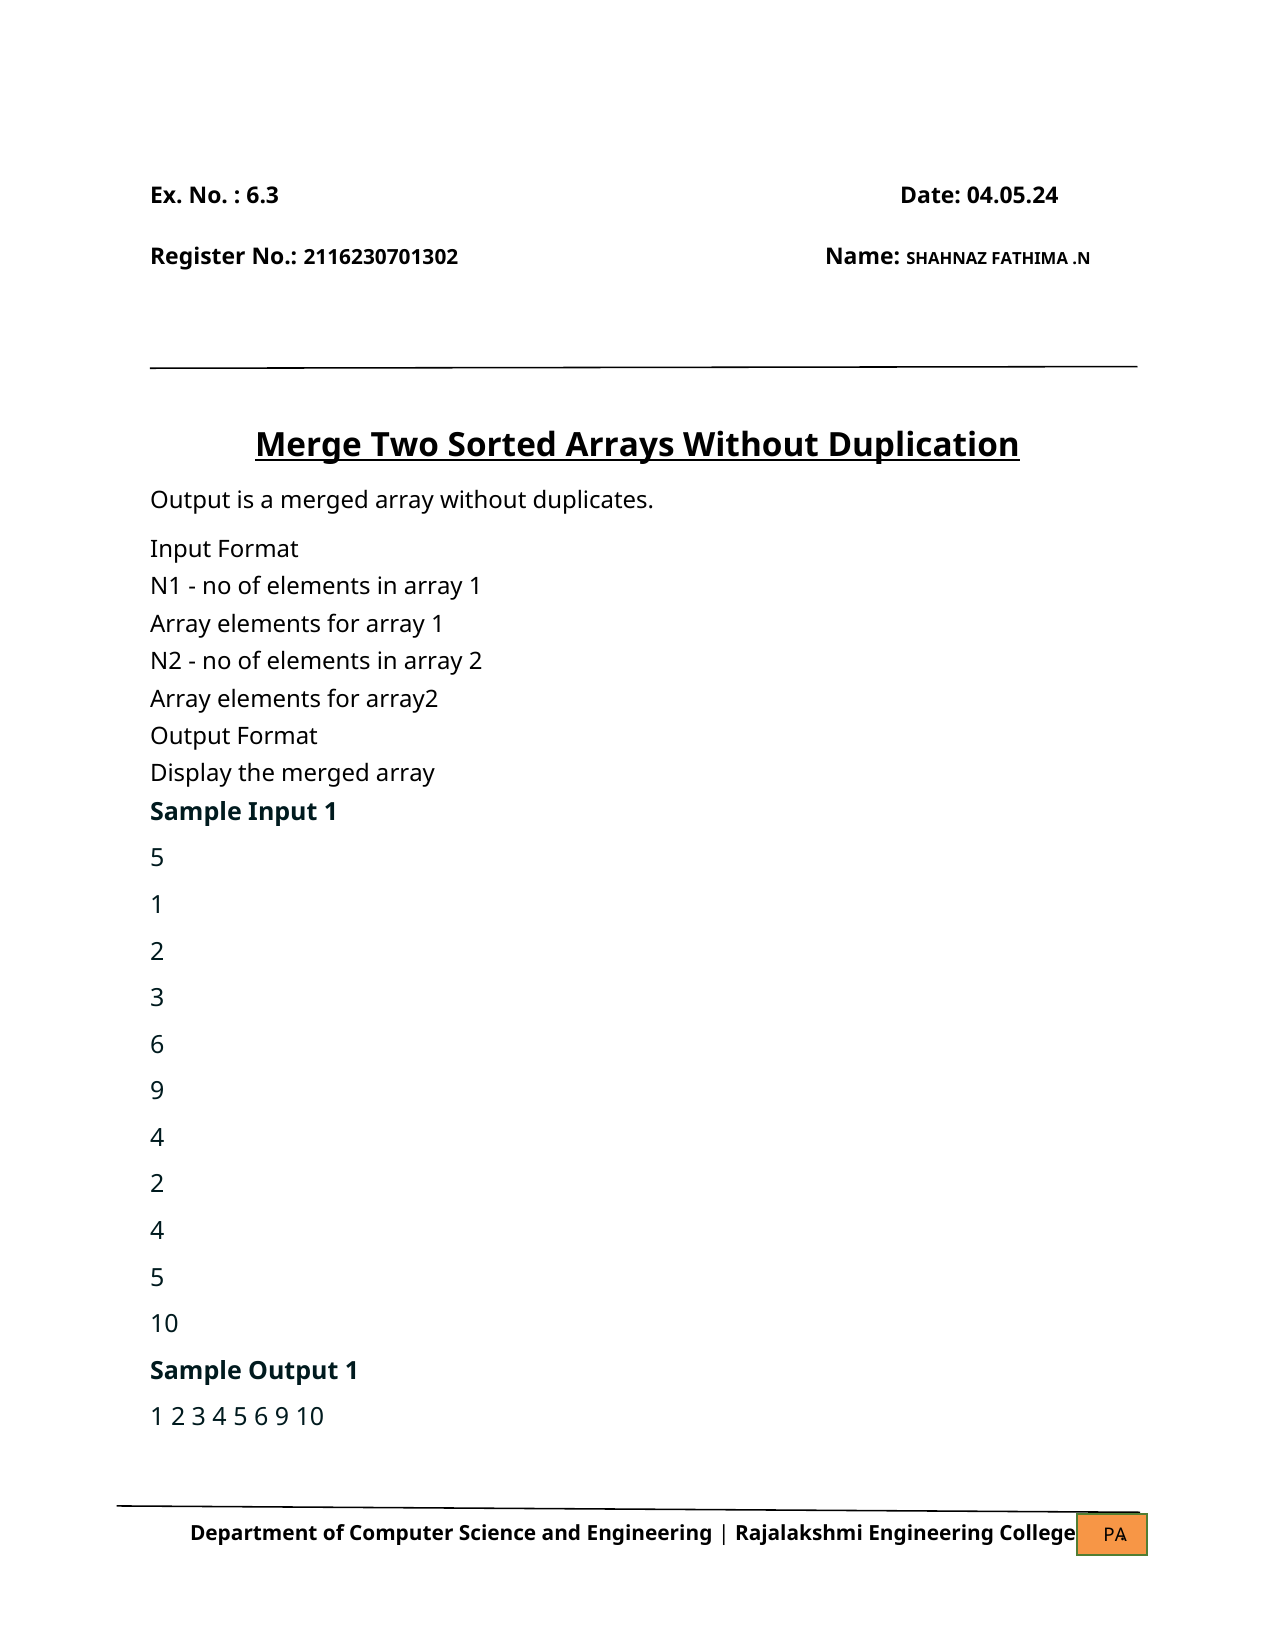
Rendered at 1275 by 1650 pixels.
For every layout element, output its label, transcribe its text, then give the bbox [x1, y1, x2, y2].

text 1 [150, 887, 1125, 921]
text Register No.: 2116230701302 Name: SHAHNAZ FATHIMA .N [150, 239, 1125, 271]
text 5 [150, 1259, 1125, 1293]
text 3 [150, 980, 1125, 1014]
text N2 - no of elements in array 2 [150, 644, 1125, 677]
text Array elements for array2 [150, 681, 1125, 714]
text 9 [150, 1073, 1125, 1107]
text Display the merged array [150, 756, 1125, 789]
text 1 2 3 4 5 6 9 10 [150, 1399, 1125, 1433]
text Sample Input 1 [150, 793, 1125, 828]
text 5 [150, 840, 1125, 874]
text 4 [150, 1213, 1125, 1247]
text Array elements for array 1 [150, 607, 1125, 639]
text 6 [150, 1026, 1125, 1060]
text 2 [150, 933, 1125, 967]
text Sample Output 1 [150, 1352, 1125, 1386]
text 4 [150, 1119, 1125, 1153]
text Output Format [150, 719, 1125, 751]
text N1 - no of elements in array 1 [150, 569, 1125, 602]
text Input Format [150, 532, 1125, 564]
text Output is a merged array without duplicates. [150, 483, 1125, 516]
text 2 [150, 1166, 1125, 1200]
text Merge Two Sorted Arrays Without Duplication [150, 421, 1125, 466]
text Ex. No. : 6.3 Date: 04.05.24 [150, 179, 1125, 210]
text 10 [150, 1306, 1125, 1340]
